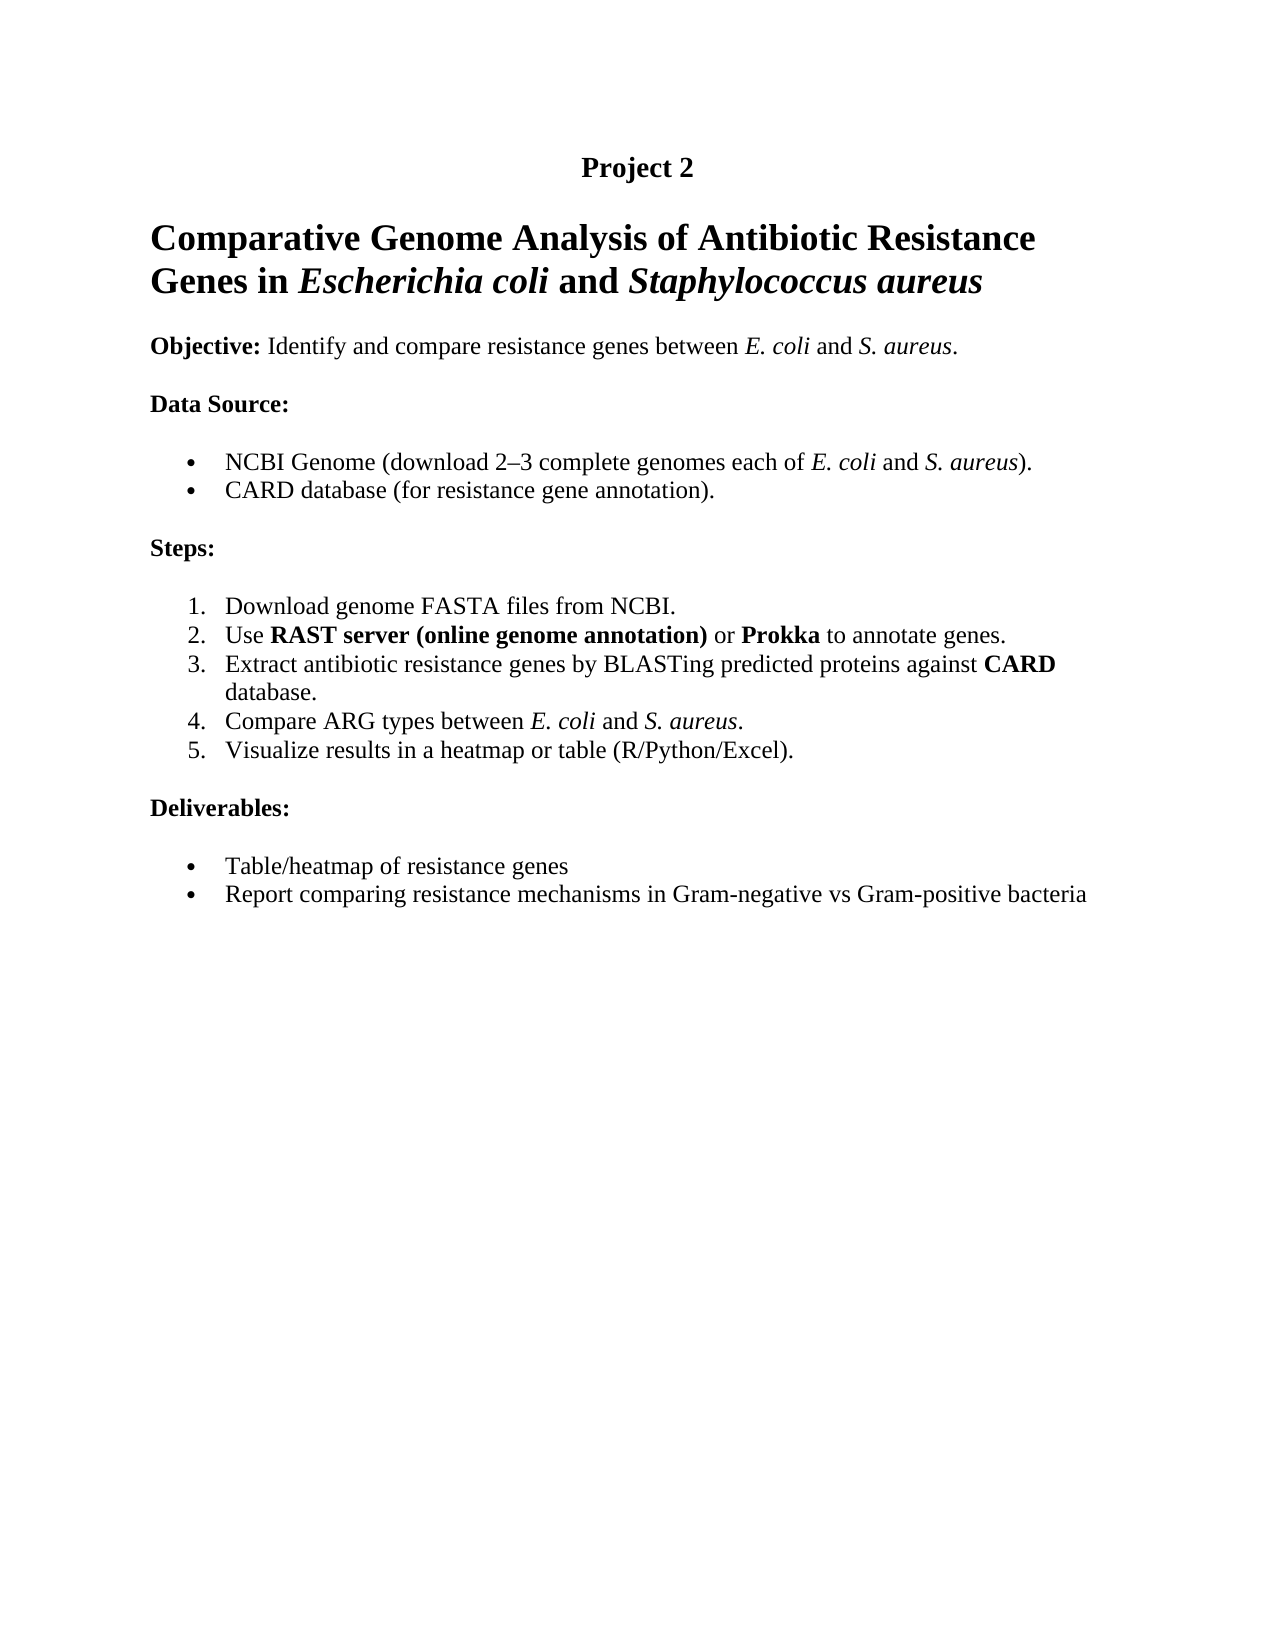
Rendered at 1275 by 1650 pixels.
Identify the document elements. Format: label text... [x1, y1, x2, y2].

text Deliverables: [150, 793, 1125, 822]
text Data Source: [150, 389, 1125, 417]
text Comparative Genome Analysis of Antibiotic Resistance Genes in Escherichia coli and Staphylococcus aureus [150, 215, 1125, 302]
text Objective: Identify and compare resistance genes between E. coli and S. aureus. [150, 331, 1125, 359]
text Steps: [150, 533, 1125, 562]
list Download genome FASTA files from NCBI. [187, 591, 1125, 620]
list Extract antibiotic resistance genes by BLASTing predicted proteins against CARD database. [187, 649, 1125, 706]
list Report comparing resistance mechanisms in Gram-negative vs Gram-positive bacteria [187, 879, 1125, 908]
list CARD database (for resistance gene annotation). [187, 475, 1125, 504]
list Use RAST server (online genome annotation) or Prokka to annotate genes. [187, 620, 1125, 649]
list Visualize results in a heatmap or table (R/Python/Excel). [187, 735, 1125, 764]
text Project 2 [150, 150, 1125, 183]
list NCBI Genome (download 2–3 complete genomes each of E. coli and S. aureus). [187, 447, 1125, 475]
list Compare ARG types between E. coli and S. aureus. [187, 706, 1125, 735]
list Table/heatmap of resistance genes [187, 851, 1125, 879]
